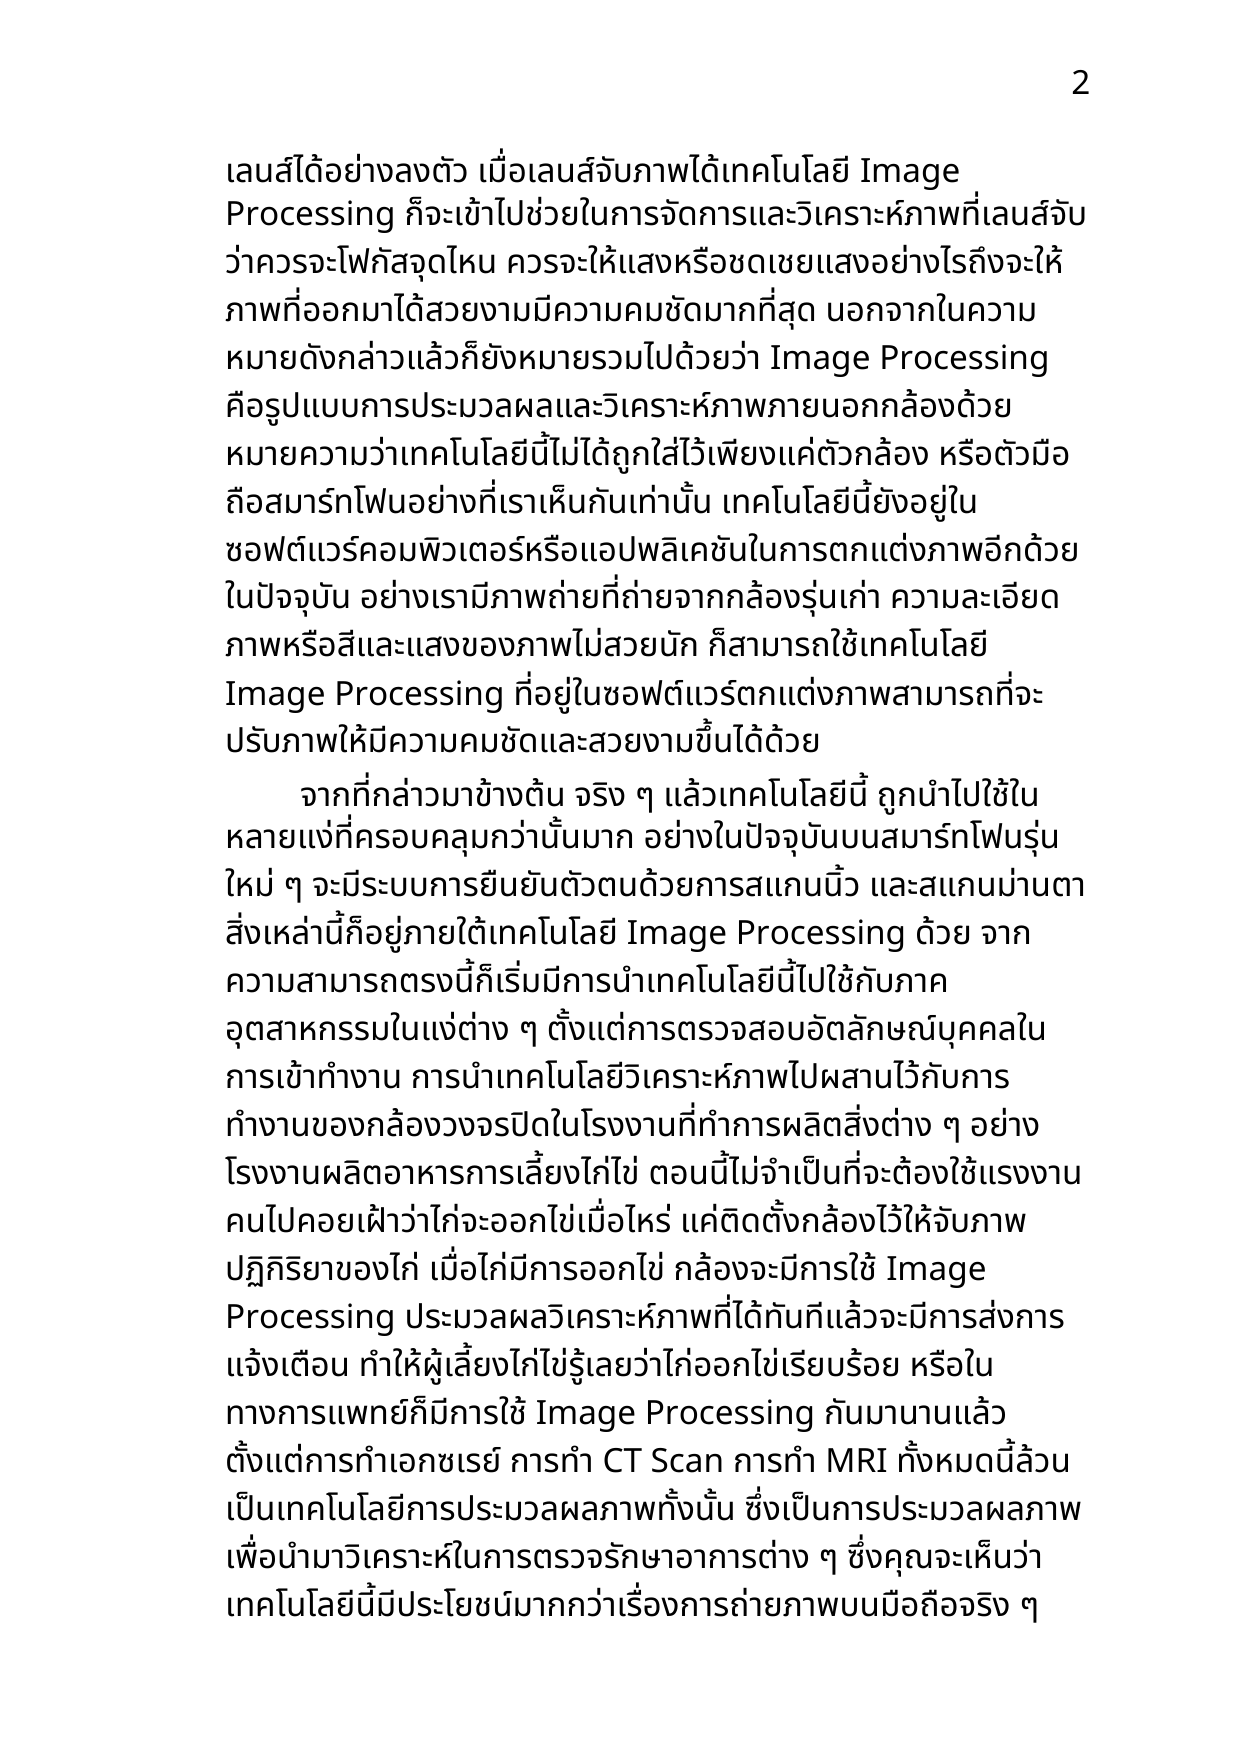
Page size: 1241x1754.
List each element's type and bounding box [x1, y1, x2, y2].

text [225, 768, 1090, 1631]
text [225, 144, 1090, 768]
